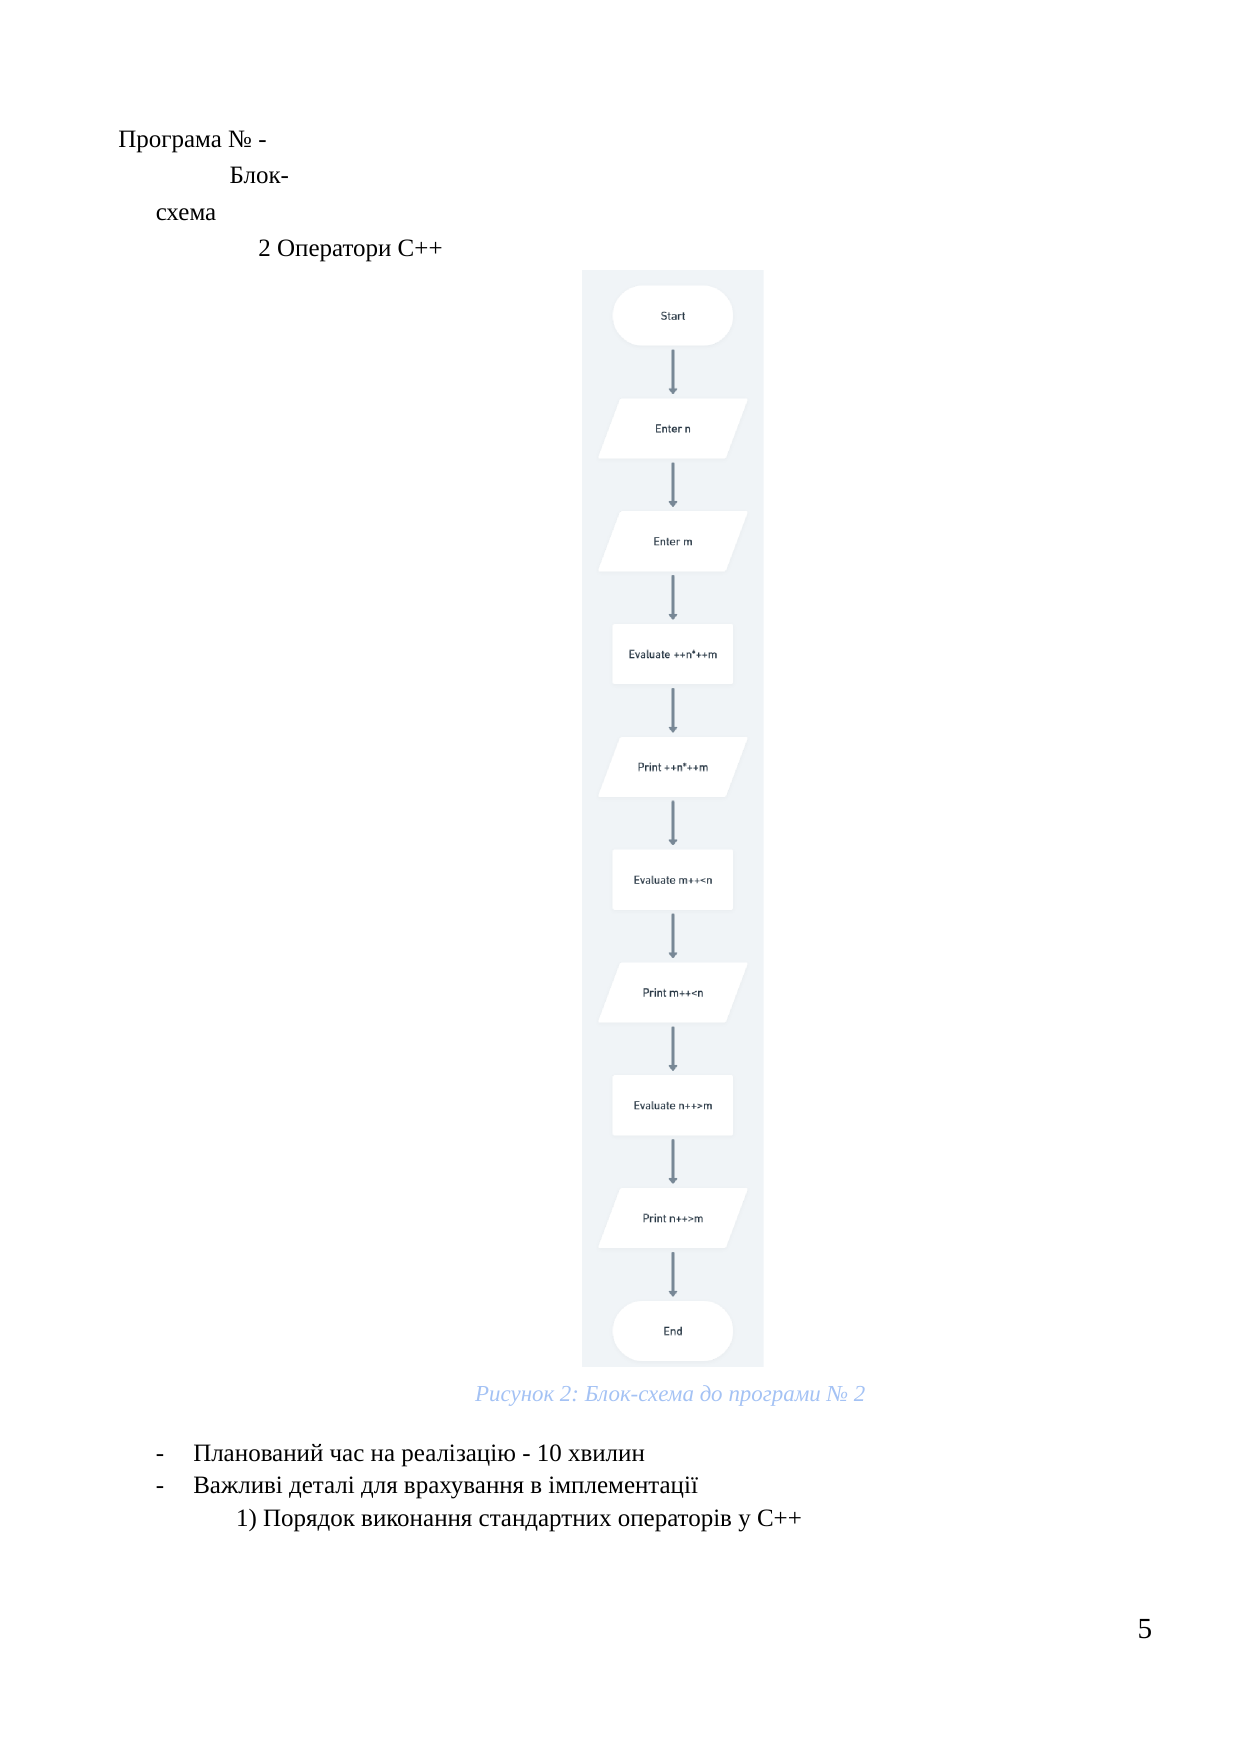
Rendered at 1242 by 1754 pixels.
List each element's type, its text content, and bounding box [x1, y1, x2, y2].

list Планований час на реалізацію - 10 хвилин [156, 1438, 1087, 1467]
text 2 Оператори С++ [258, 233, 1087, 262]
text 1) Порядок виконання стандартних операторів у С++ [156, 1503, 882, 1532]
list Важливі деталі для врахування в імплементації [156, 1471, 1087, 1499]
text Рисунок 2: Блок-схема до програми № 2 [156, 1380, 867, 1406]
picture [581, 269, 764, 1367]
